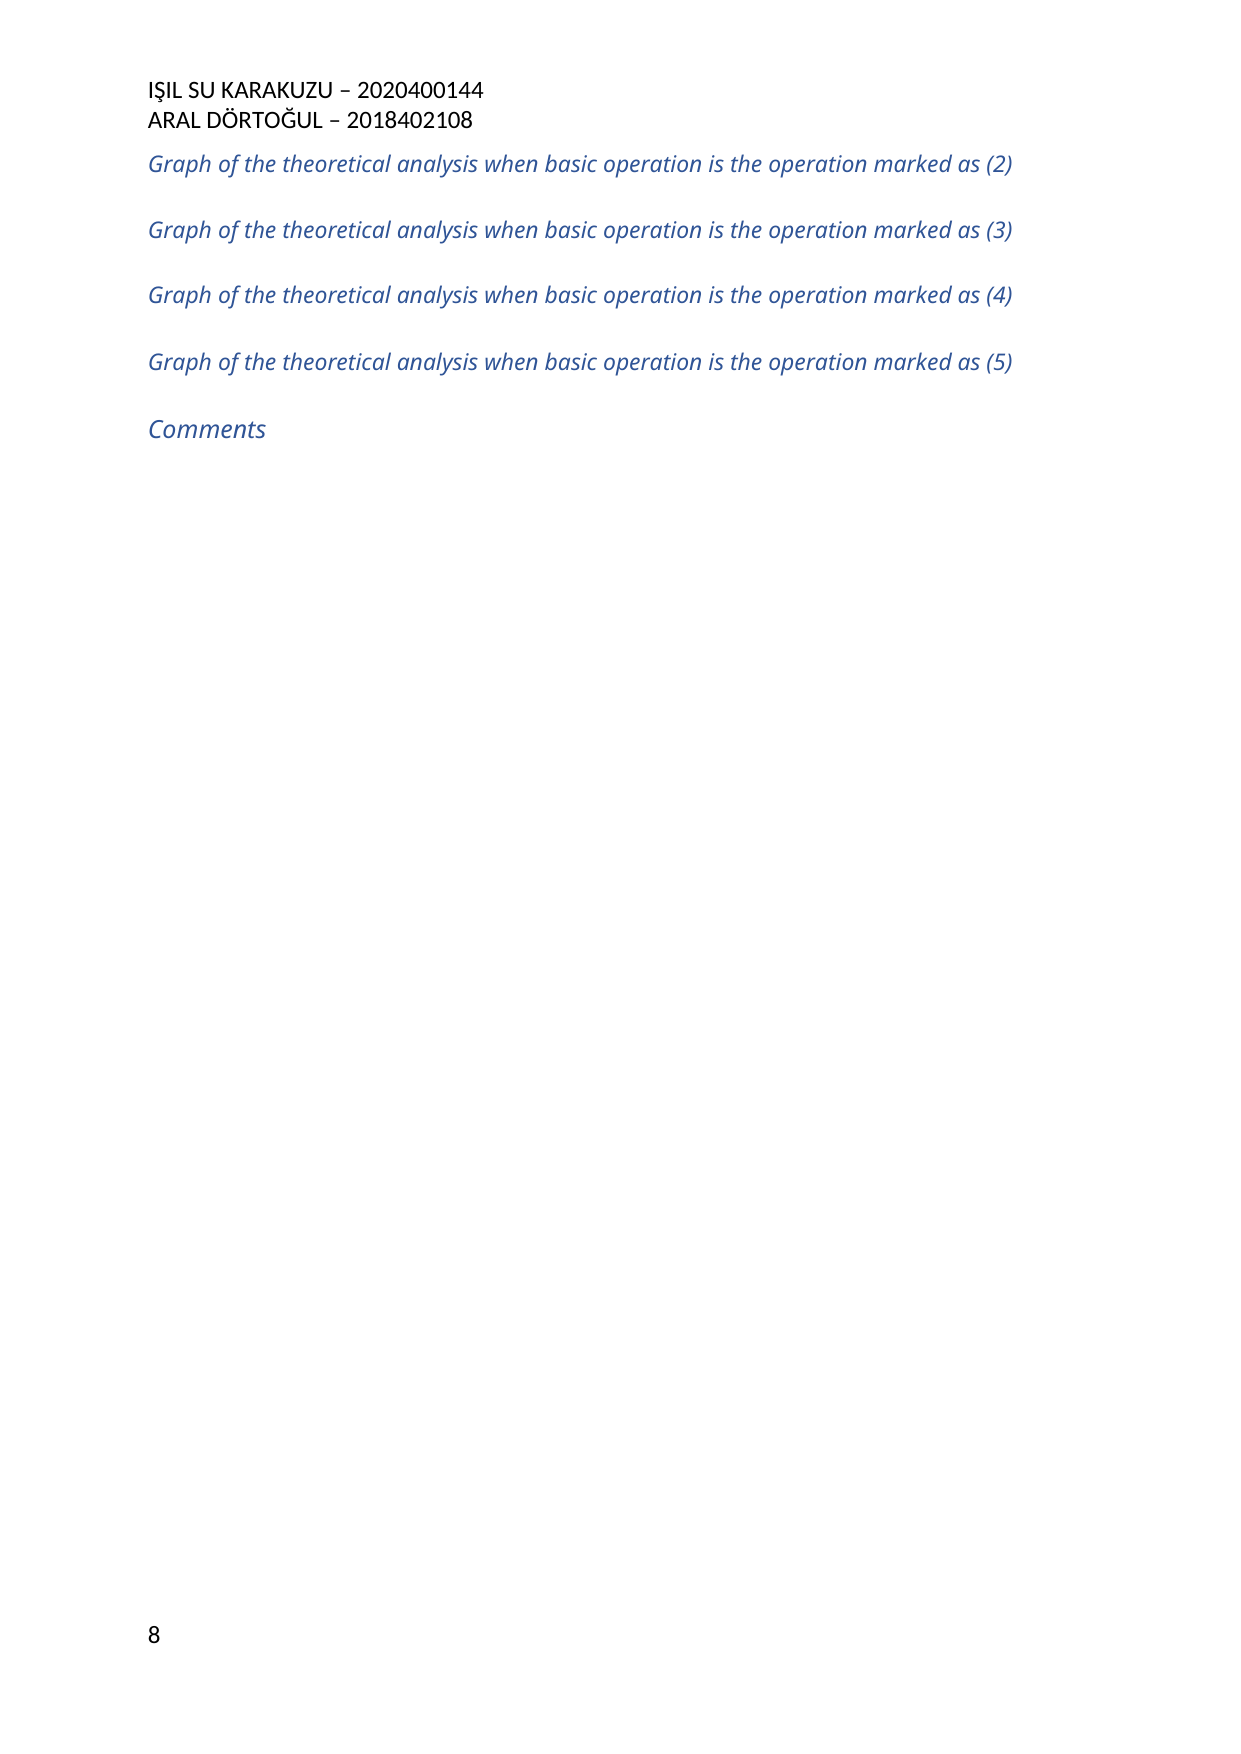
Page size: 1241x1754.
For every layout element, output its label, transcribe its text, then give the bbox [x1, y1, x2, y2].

subtitle Comments [148, 411, 1093, 445]
subtitle Graph of the theoretical analysis when basic operation is the operation marked as (5) [148, 345, 1093, 377]
subtitle Graph of the theoretical analysis when basic operation is the operation marked as (4) [148, 279, 1093, 311]
subtitle Graph of the theoretical analysis when basic operation is the operation marked as (3) [148, 213, 1093, 245]
subtitle Graph of the theoretical analysis when basic operation is the operation marked as (2) [148, 148, 1093, 179]
